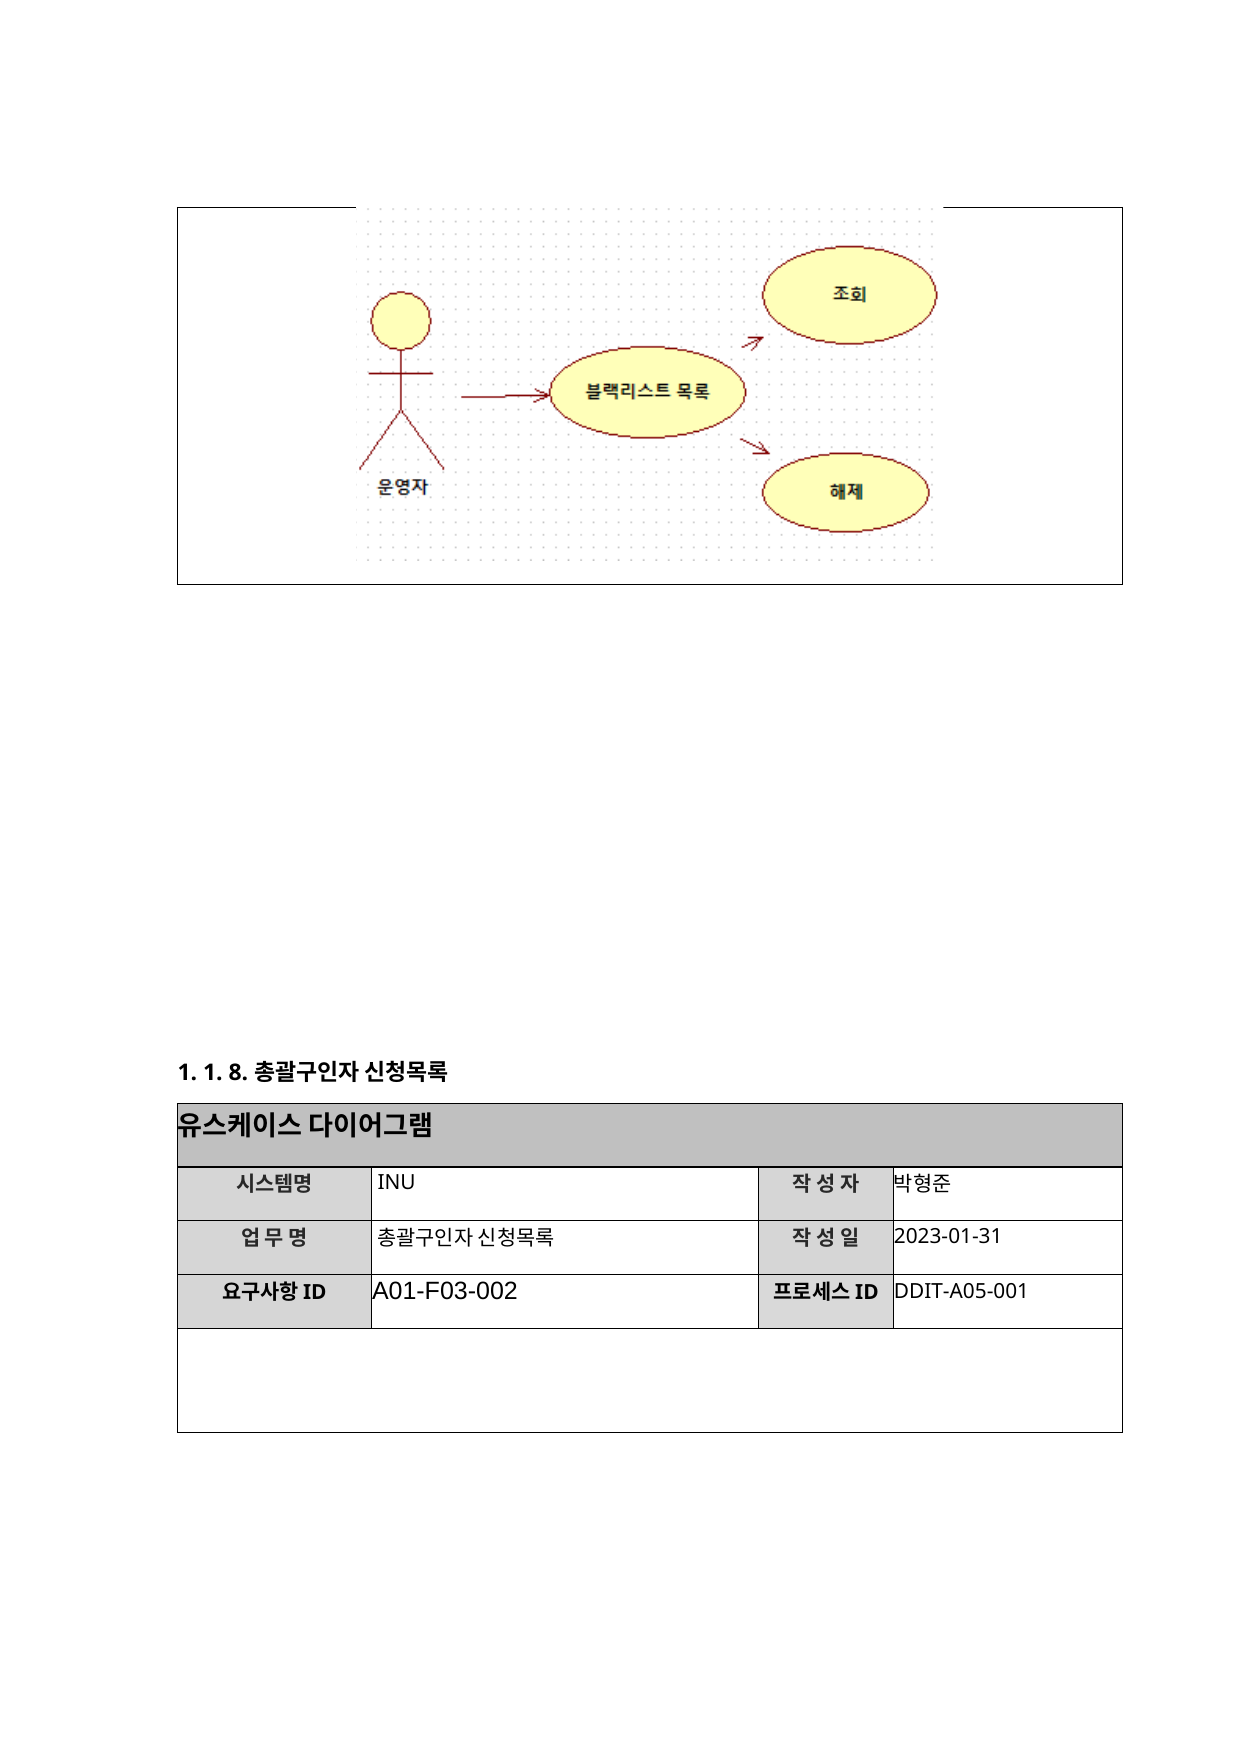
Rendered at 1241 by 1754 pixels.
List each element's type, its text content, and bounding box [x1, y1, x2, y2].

table_cell 프로세스 ID [759, 1275, 893, 1328]
table_cell 요구사항ID [178, 1275, 371, 1328]
table_cell 2023-01-31 [894, 1221, 1122, 1274]
table_cell A01-F03-002 [372, 1275, 758, 1328]
table_cell INU [372, 1168, 758, 1220]
table_cell DDIT-A05-001 [894, 1275, 1122, 1328]
table_cell [178, 208, 1122, 584]
text 1. 1. 8. 총괄구인자 신청목록 [177, 1053, 1063, 1087]
picture [356, 207, 944, 561]
table_cell [178, 1329, 1122, 1432]
table_header 유스케이스 다이어그램 [178, 1104, 1122, 1166]
table_cell 박형준 [894, 1168, 1122, 1220]
table_cell 총괄구인자 신청목록 [372, 1221, 758, 1274]
table_cell 작 성 일 [759, 1221, 893, 1274]
table_cell 시스템명 [178, 1168, 371, 1220]
table_cell 업 무 명 [178, 1221, 371, 1274]
table_cell 작 성 자 [759, 1168, 893, 1220]
